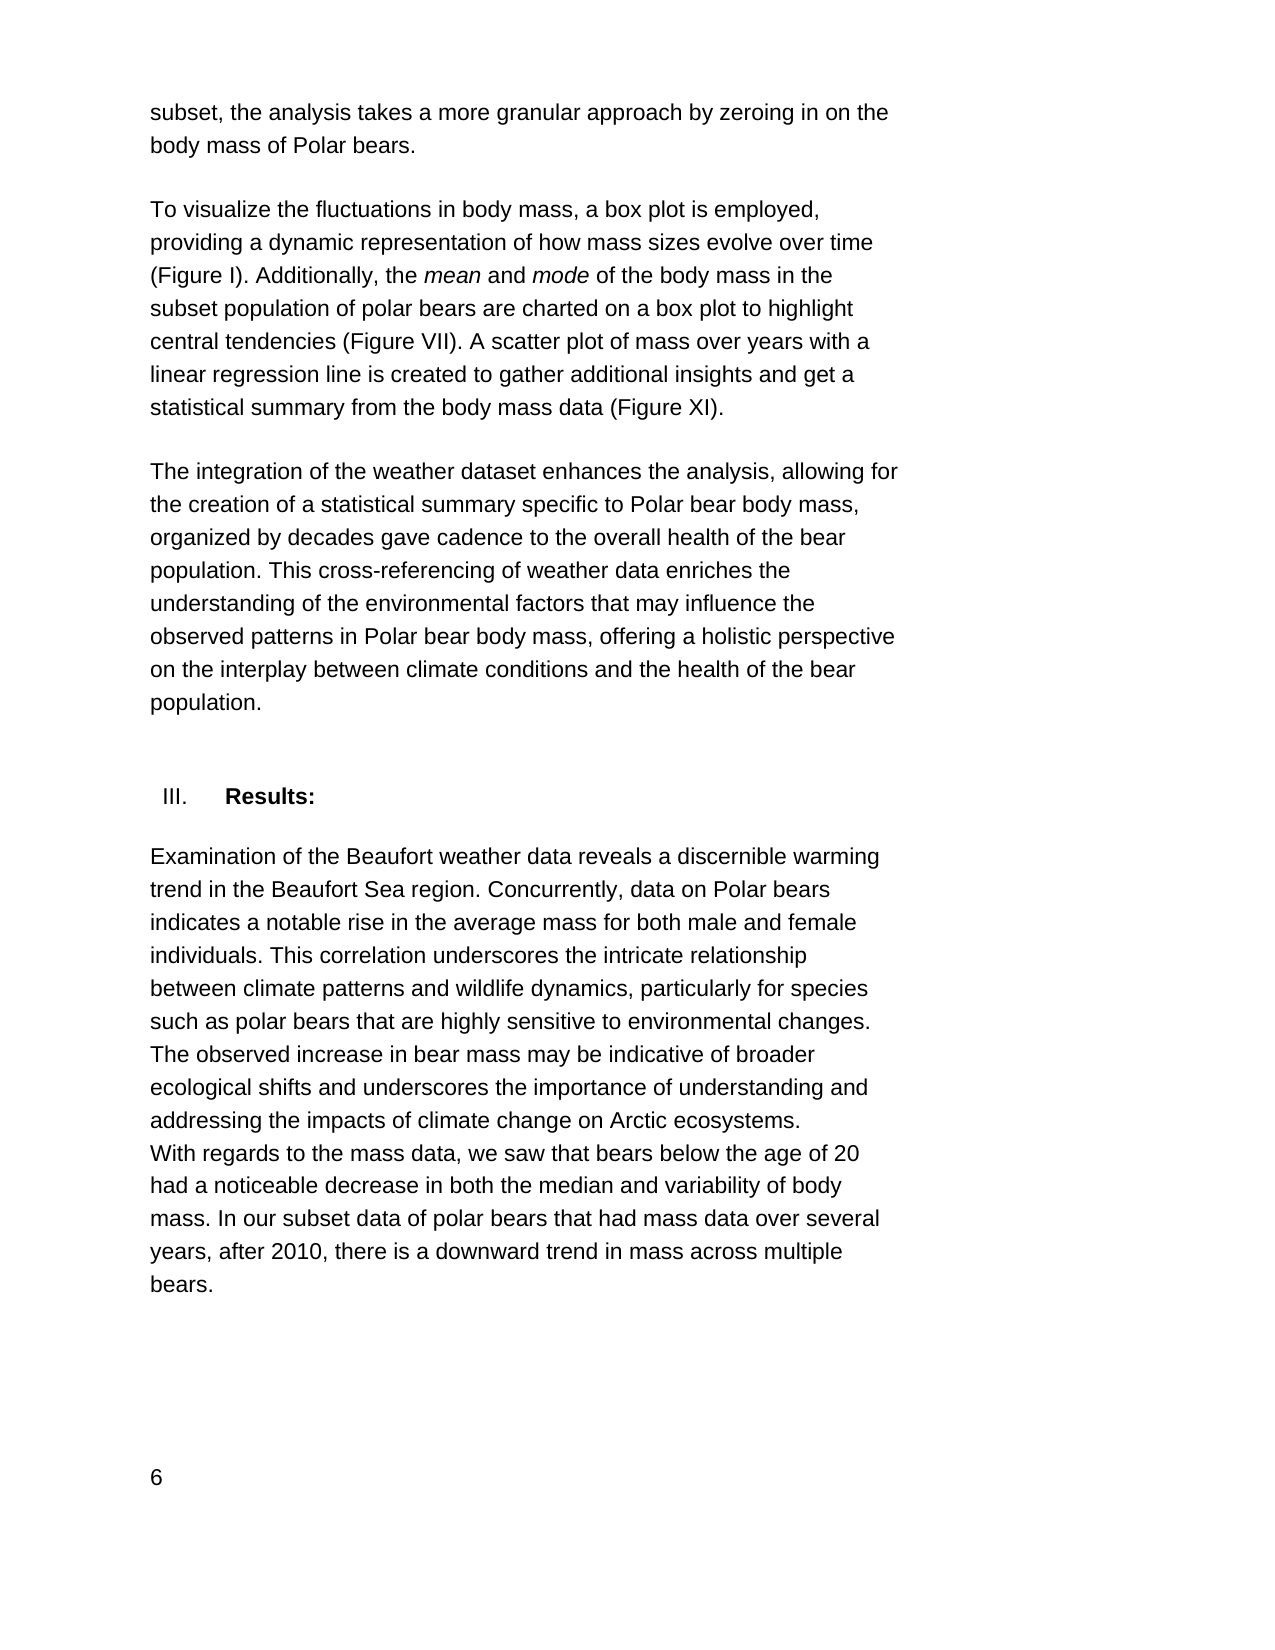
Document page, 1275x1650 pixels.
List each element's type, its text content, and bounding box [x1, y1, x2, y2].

text To visualize the fluctuations in body mass, a box plot is employed, providing a dynamic representation of how mass sizes evolve over time (Figure I). Additionally, the mean and mode of the body mass in the subset population of polar bears are charted on a box plot to highlight central tendencies (Figure VII). A scatter plot of mass over years with a linear regression line is created to gather additional insights and get a statistical summary from the body mass data (Figure XI). [150, 196, 900, 420]
text Examination of the Beaufort weather data reveals a discernible warming trend in the Beaufort Sea region. Concurrently, data on Polar bears indicates a notable rise in the average mass for both male and female individuals. This correlation underscores the intricate relationship between climate patterns and wildlife dynamics, particularly for species such as polar bears that are highly sensitive to environmental changes. The observed increase in bear mass may be indicative of broader ecological shifts and underscores the importance of understanding and addressing the impacts of climate change on Arctic ecosystems. [150, 843, 900, 1133]
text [150, 99, 900, 159]
text With regards to the mass data, we saw that bears below the age of 20 had a noticeable decrease in both the median and variability of body mass. In our subset data of polar bears that had mass data over several years, after 2010, there is a downward trend in mass across multiple bears. [150, 1139, 900, 1298]
text The integration of the weather dataset enhances the analysis, allowing for the creation of a statistical summary specific to Polar bear body mass, organized by decades gave cadence to the overall health of the bear population. This cross-referencing of weather data enriches the understanding of the environmental factors that may influence the observed patterns in Polar bear body mass, offering a holistic perspective on the interplay between climate conditions and the health of the bear population. [150, 458, 900, 715]
list Results: [187, 783, 900, 809]
